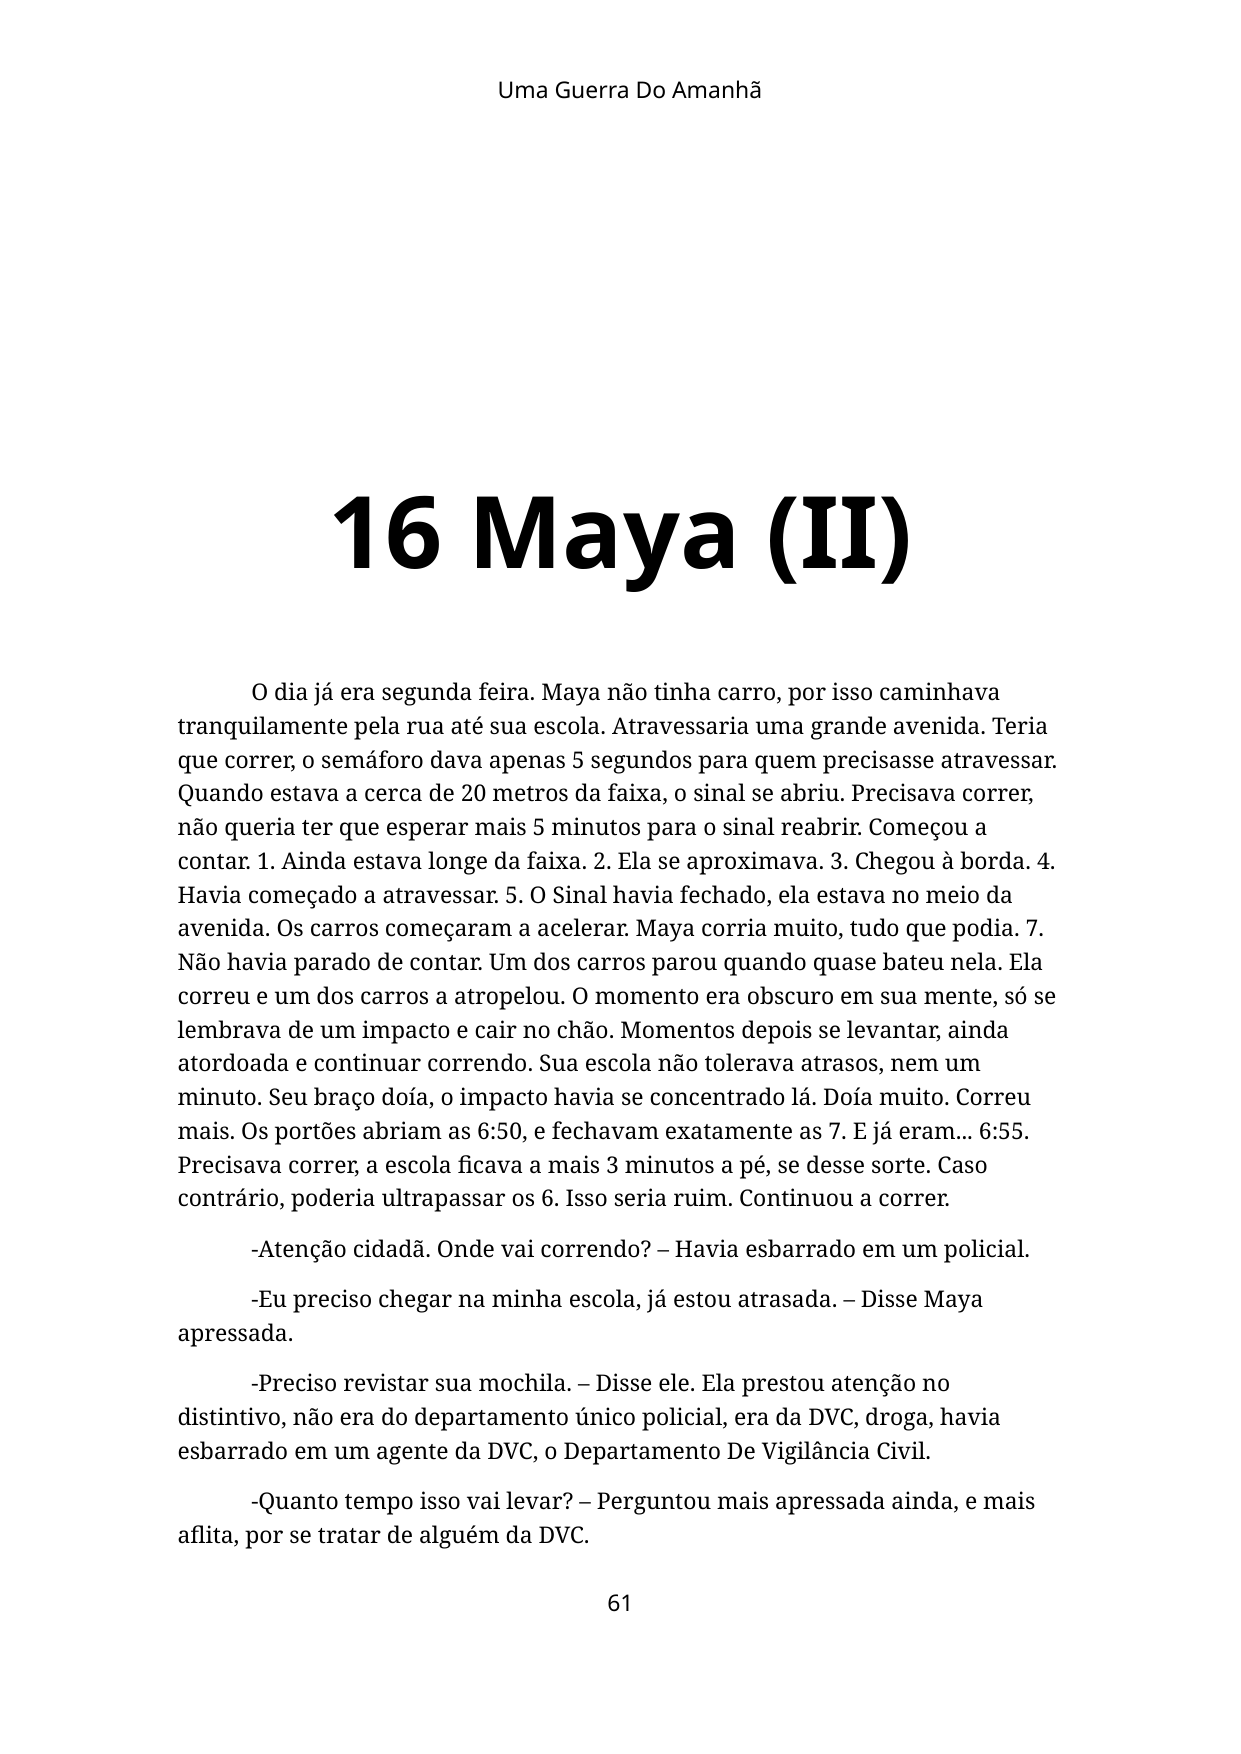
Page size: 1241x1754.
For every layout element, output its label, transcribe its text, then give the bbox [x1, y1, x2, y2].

text O dia já era segunda feira. Maya não tinha carro, por isso caminhava tranquilamente pela rua até sua escola. Atravessaria uma grande avenida. Teria que correr, o semáforo dava apenas 5 segundos para quem precisasse atravessar. Quando estava a cerca de 20 metros da faixa, o sinal se abriu. Precisava correr, não queria ter que esperar mais 5 minutos para o sinal reabrir. Começou a contar. 1. Ainda estava longe da faixa. 2. Ela se aproximava. 3. Chegou à borda. 4. Havia começado a atravessar. 5. O Sinal havia fechado, ela estava no meio da avenida. Os carros começaram a acelerar. Maya corria muito, tudo que podia. 7. Não havia parado de contar. Um dos carros parou quando quase bateu nela. Ela correu e um dos carros a atropelou. O momento era obscuro em sua mente, só se lembrava de um impacto e cair no chão. Momentos depois se levantar, ainda atordoada e continuar correndo. Sua escola não tolerava atrasos, nem um minuto. Seu braço doía, o impacto havia se concentrado lá. Doía muito. Correu mais. Os portões abriam as 6:50, e fechavam exatamente as 7. E já eram... 6:55. Precisava correr, a escola ficava a mais 3 minutos a pé, se desse sorte. Caso contrário, poderia ultrapassar os 6. Isso seria ruim. Continuou a correr. [177, 676, 1063, 1214]
text -Preciso revistar sua mochila. – Disse ele. Ela prestou atenção no distintivo, não era do departamento único policial, era da DVC, droga, havia esbarrado em um agente da DVC, o Departamento De Vigilância Civil. [177, 1367, 1063, 1466]
text -Atenção cidadã. Onde vai correndo? – Havia esbarrado em um policial. [177, 1233, 1063, 1264]
text -Eu preciso chegar na minha escola, já estou atrasada. – Disse Maya apressada. [177, 1283, 1063, 1348]
text 16 Maya (II) [177, 462, 1063, 598]
text -Quanto tempo isso vai levar? – Perguntou mais apressada ainda, e mais aflita, por se tratar de alguém da DVC. [177, 1485, 1063, 1550]
